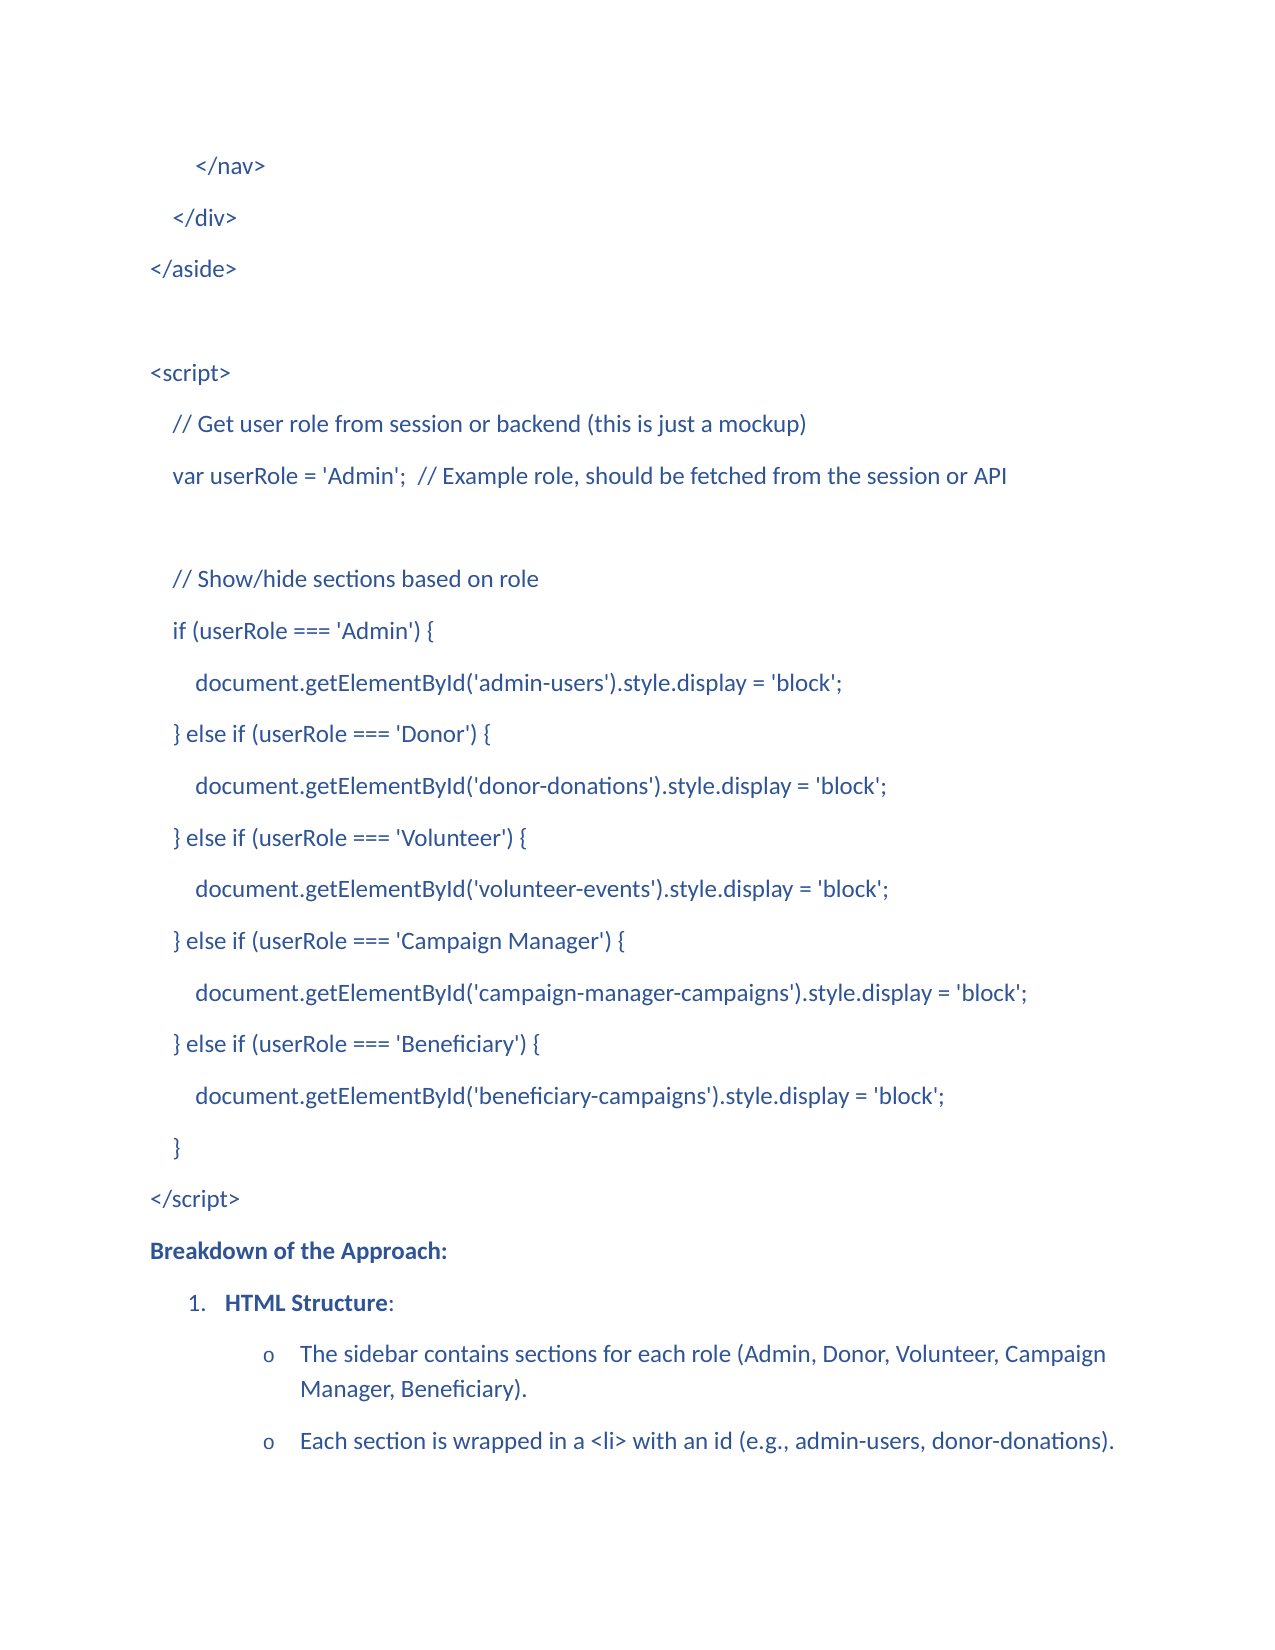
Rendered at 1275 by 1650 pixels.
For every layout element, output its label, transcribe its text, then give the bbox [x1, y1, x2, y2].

text document.getElementById('volunteer-events').style.display = 'block'; [150, 873, 1125, 904]
text document.getElementById('beneficiary-campaigns').style.display = 'block'; [150, 1080, 1125, 1111]
text </aside> [150, 253, 1125, 284]
list HTML Structure: [187, 1287, 1125, 1317]
text Breakdown of the Approach: [150, 1235, 1125, 1266]
text document.getElementById('admin-users').style.display = 'block'; [150, 667, 1125, 697]
text var userRole = 'Admin'; // Example role, should be fetched from the session or API [150, 460, 1125, 491]
text } else if (userRole === 'Donor') { [150, 718, 1125, 749]
text // Get user role from session or backend (this is just a mockup) [150, 408, 1125, 439]
text if (userRole === 'Admin') { [150, 615, 1125, 646]
text document.getElementById('campaign-manager-campaigns').style.display = 'block'; [150, 977, 1125, 1007]
text </div> [150, 202, 1125, 232]
text } [150, 1132, 1125, 1162]
text </nav> [150, 150, 1125, 181]
list The sidebar contains sections for each role (Admin, Donor, Volunteer, Campaign Manager, Beneficiary). [262, 1338, 1125, 1404]
list Each section is wrapped in a <li> with an id (e.g., admin-users, donor-donations). [262, 1425, 1125, 1456]
text </script> [150, 1183, 1125, 1214]
text <script> [150, 357, 1125, 387]
text } else if (userRole === 'Campaign Manager') { [150, 925, 1125, 956]
text document.getElementById('donor-donations').style.display = 'block'; [150, 770, 1125, 801]
text } else if (userRole === 'Beneficiary') { [150, 1028, 1125, 1059]
text // Show/hide sections based on role [150, 563, 1125, 594]
text } else if (userRole === 'Volunteer') { [150, 822, 1125, 852]
